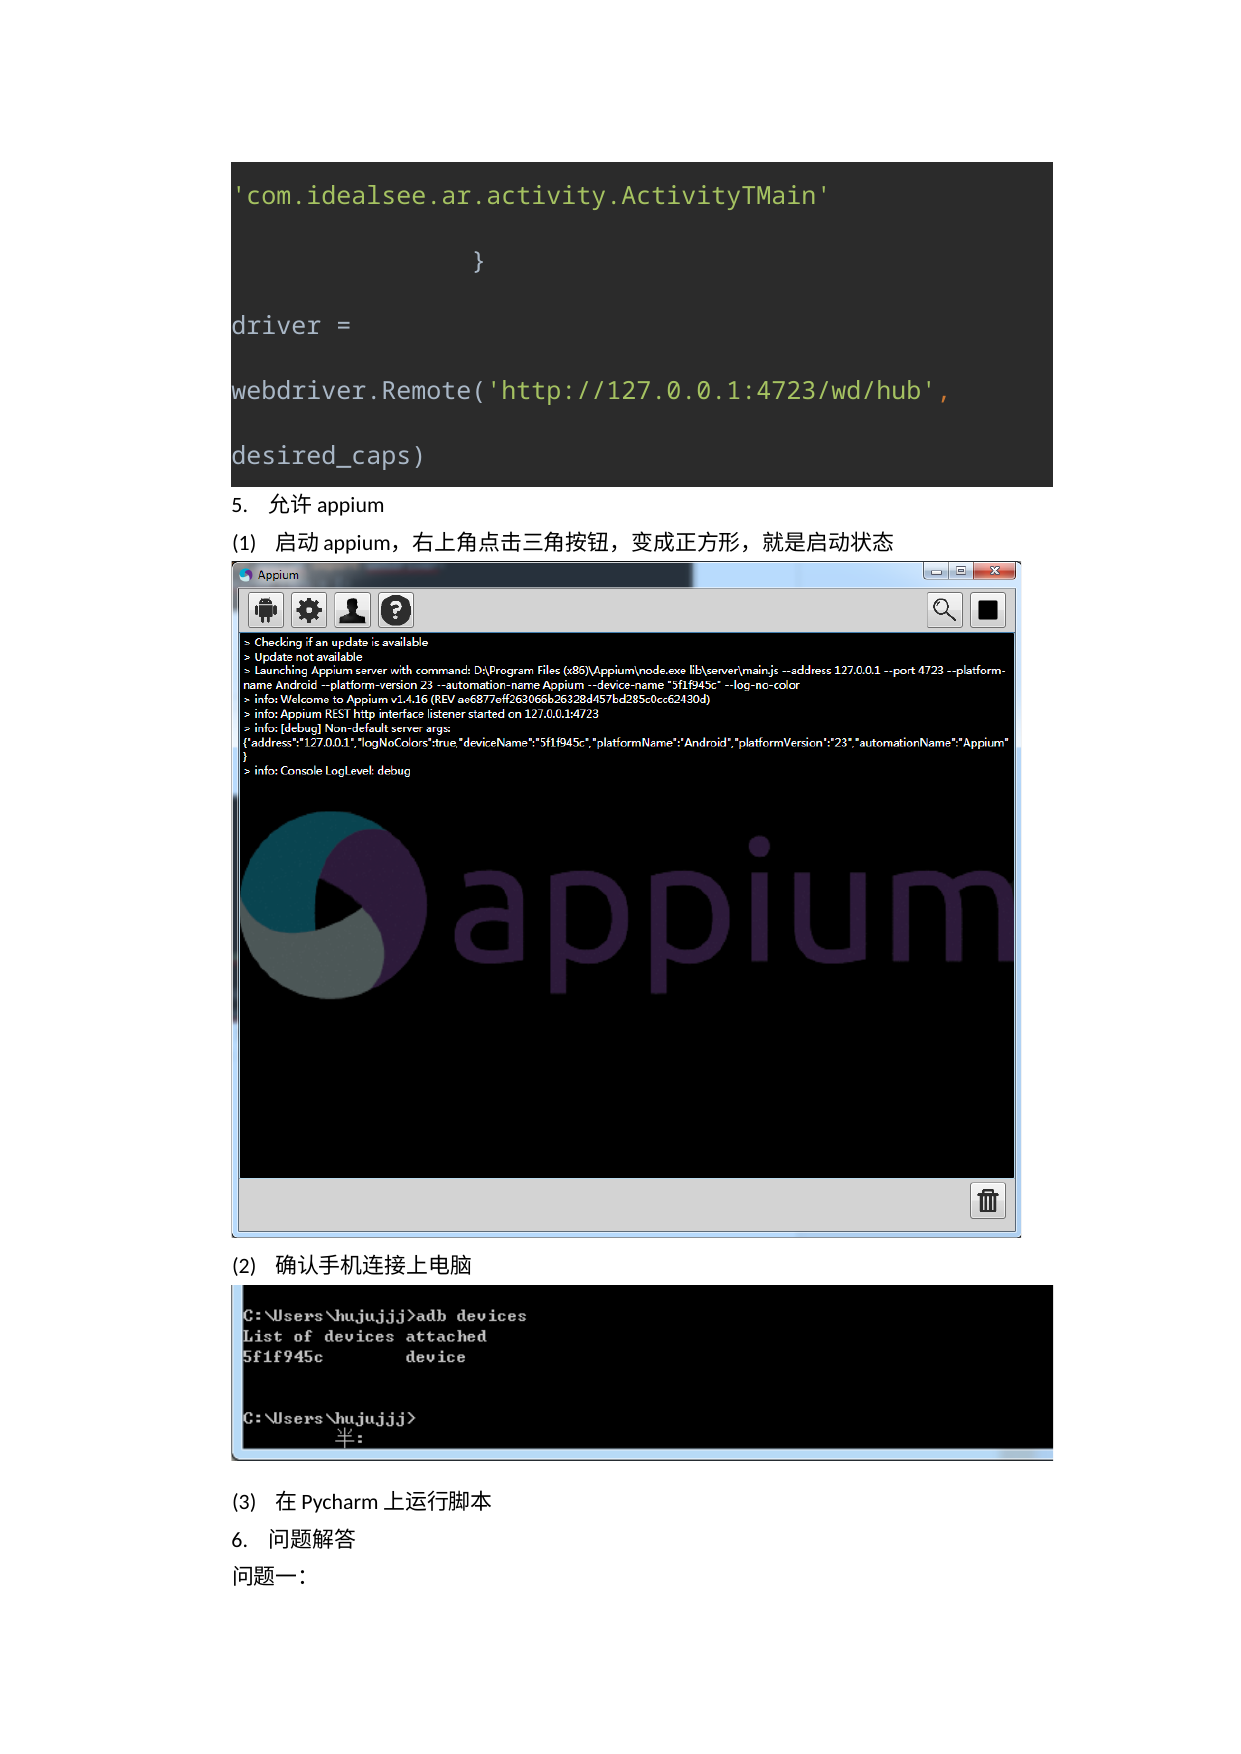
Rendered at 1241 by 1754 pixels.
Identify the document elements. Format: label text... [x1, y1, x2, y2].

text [231, 162, 1053, 487]
list 问题解答 [231, 1521, 1053, 1554]
list 确认手机连接上电脑 [232, 1248, 1053, 1280]
list 问题一： [232, 1558, 1053, 1591]
list 允许appium [231, 487, 1053, 519]
picture [231, 561, 1022, 1238]
list 启动appium，右上角点击三角按钮，变成正方形，就是启动状态 [232, 524, 1053, 557]
list 在Pycharm上运行脚本 [232, 1484, 1053, 1516]
picture [231, 1285, 1054, 1461]
